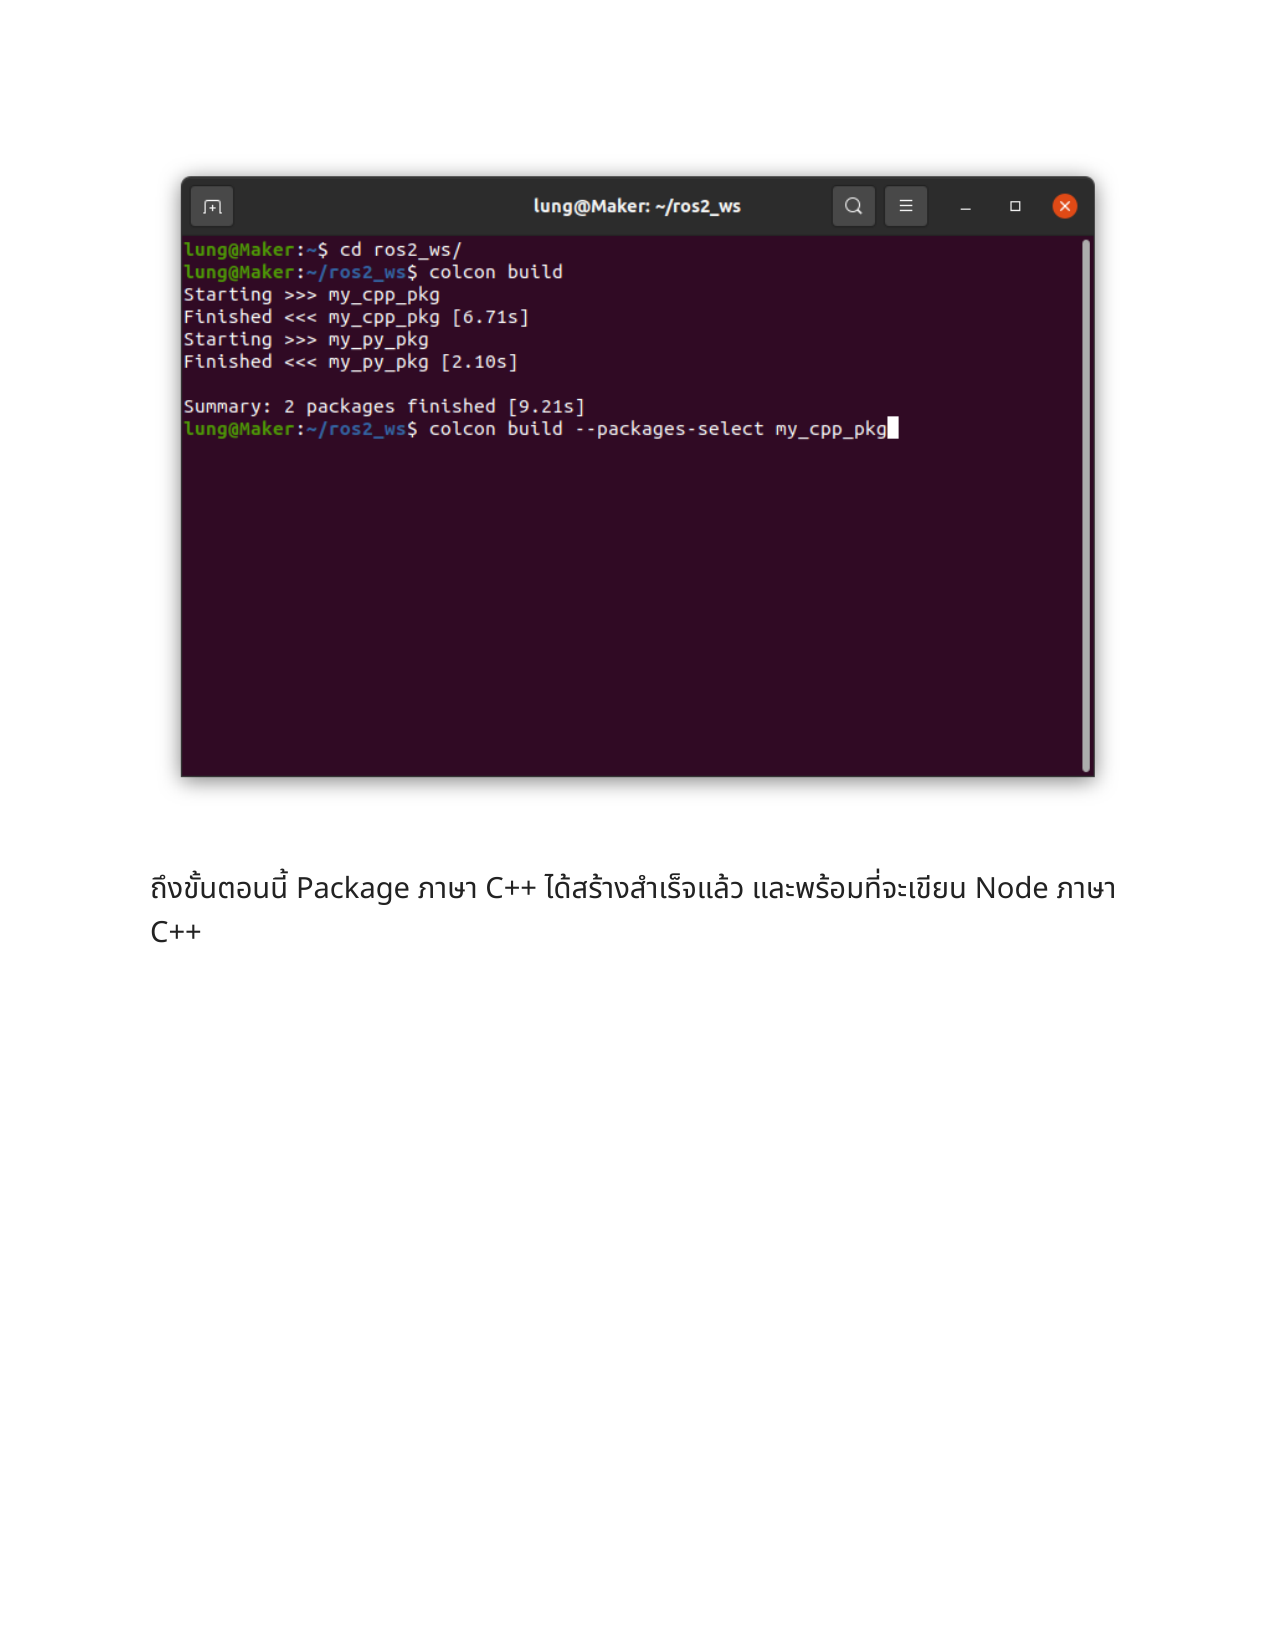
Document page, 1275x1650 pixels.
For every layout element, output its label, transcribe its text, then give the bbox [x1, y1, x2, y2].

picture [150, 150, 1125, 812]
text ถึงขั้นตอนนี้ Package ภาษา C++ ได้สร้างสำเร็จแล้ว และพร้อมที่จะเขียน Node ภาษา C++ [150, 828, 1125, 951]
